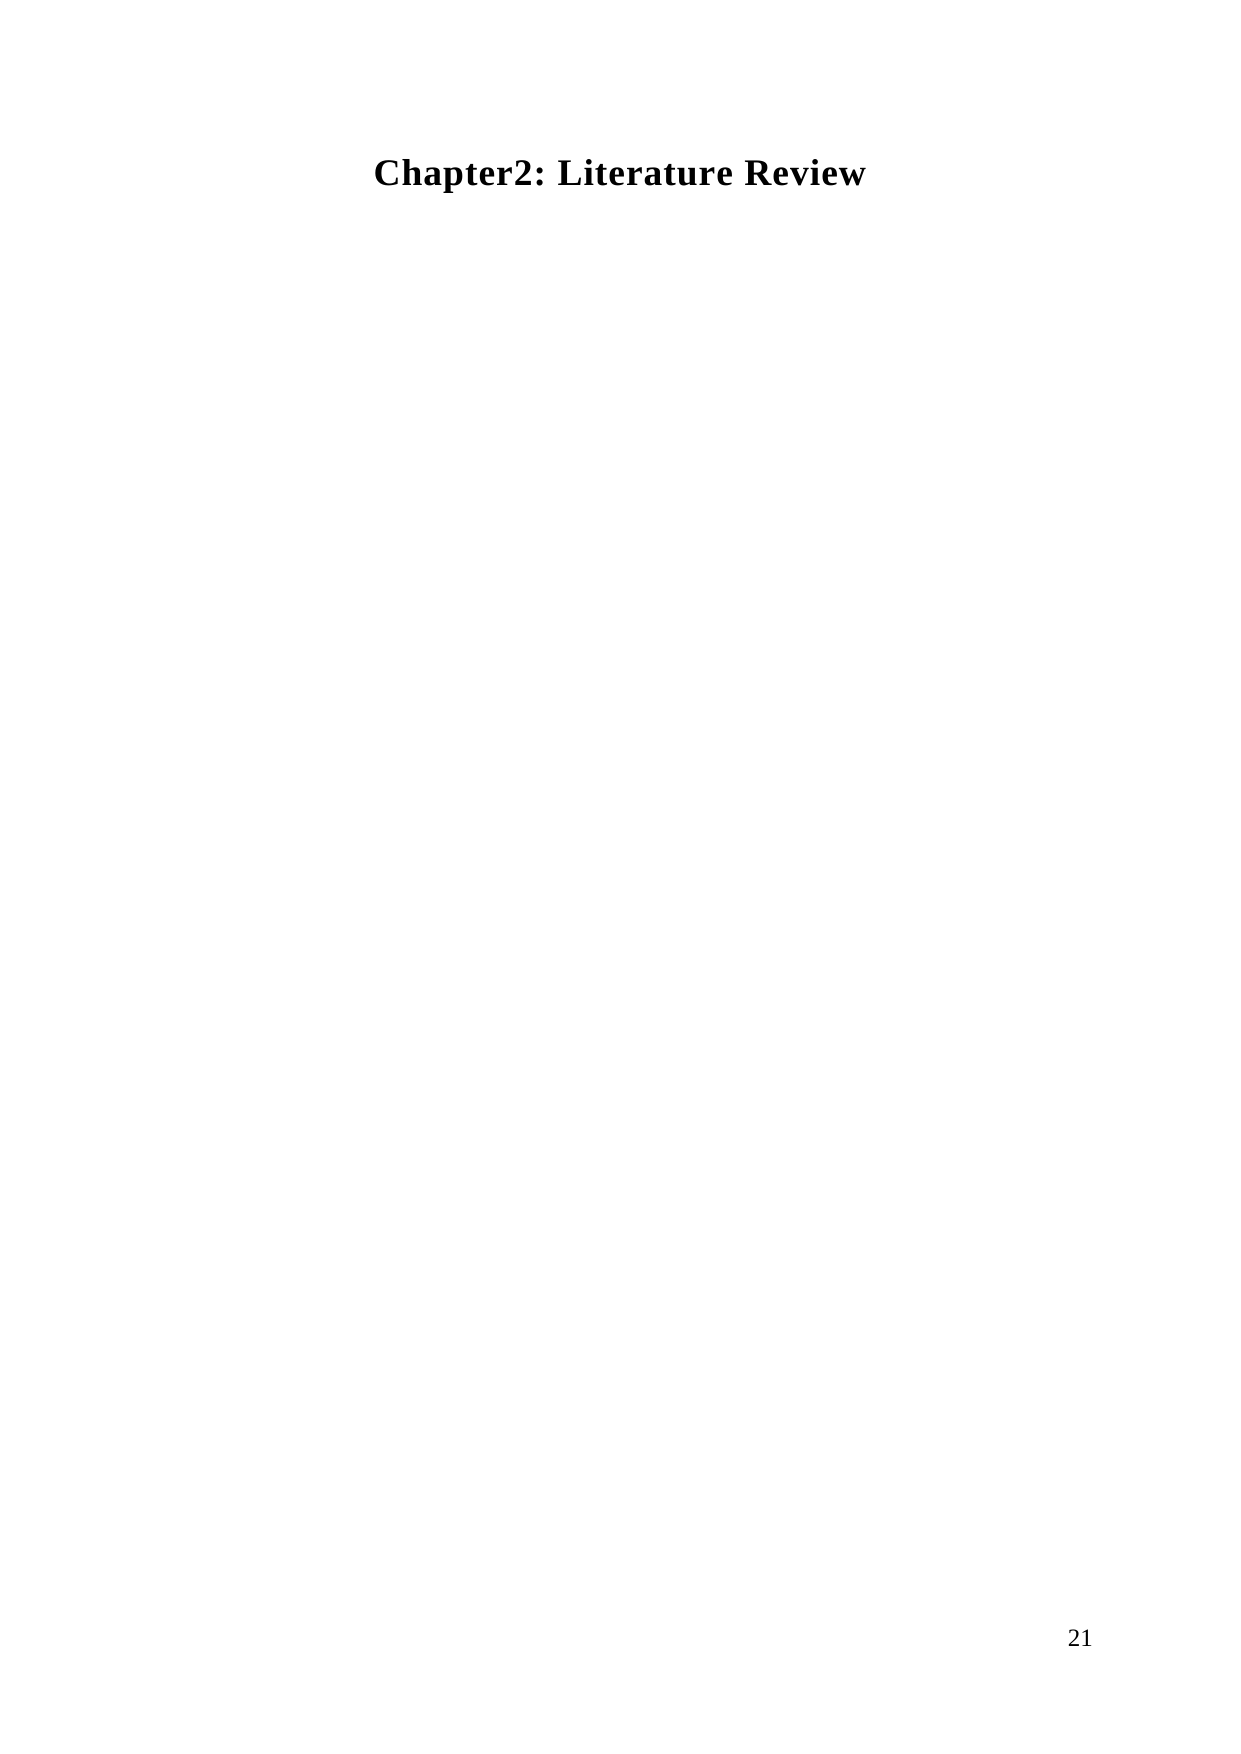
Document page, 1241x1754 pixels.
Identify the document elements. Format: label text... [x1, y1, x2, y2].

text Chapter2: Literature Review [148, 150, 1092, 193]
